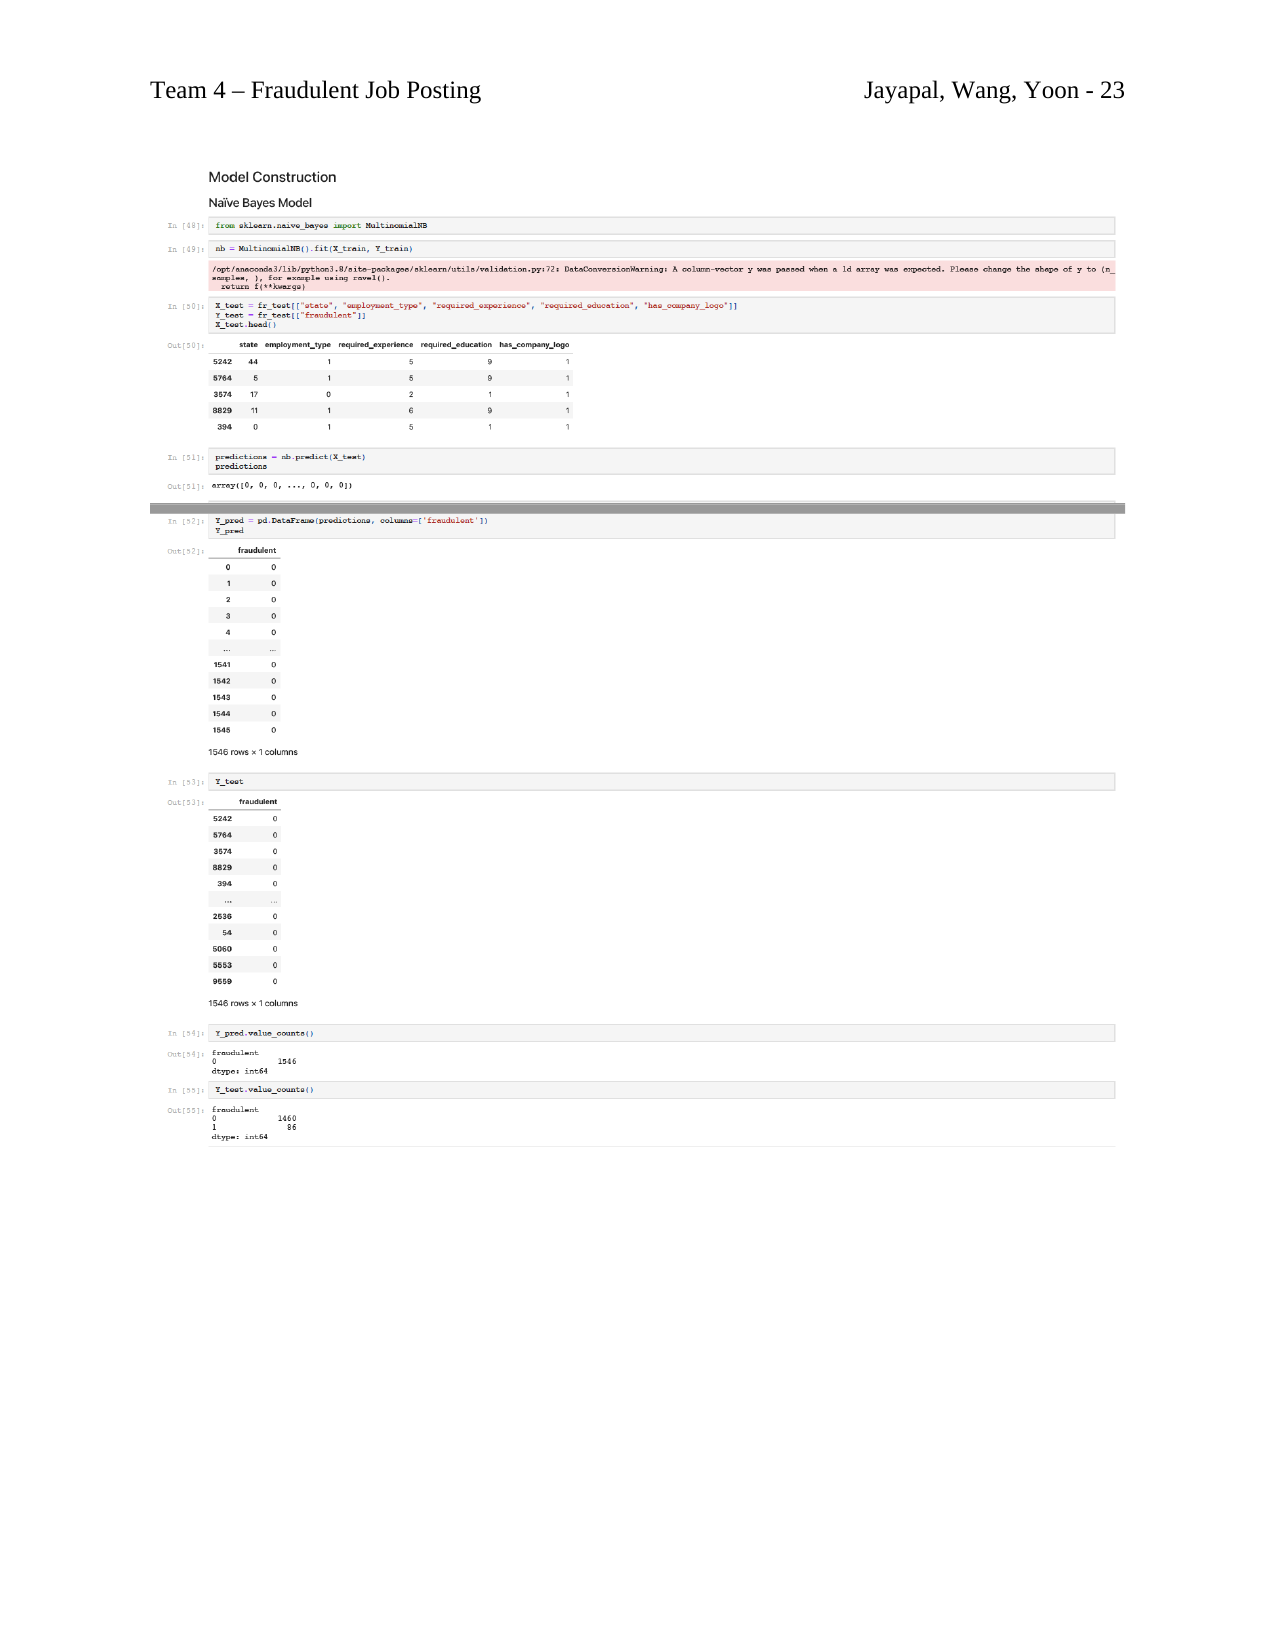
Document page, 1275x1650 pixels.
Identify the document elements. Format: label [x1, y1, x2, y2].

picture [150, 150, 1125, 1147]
